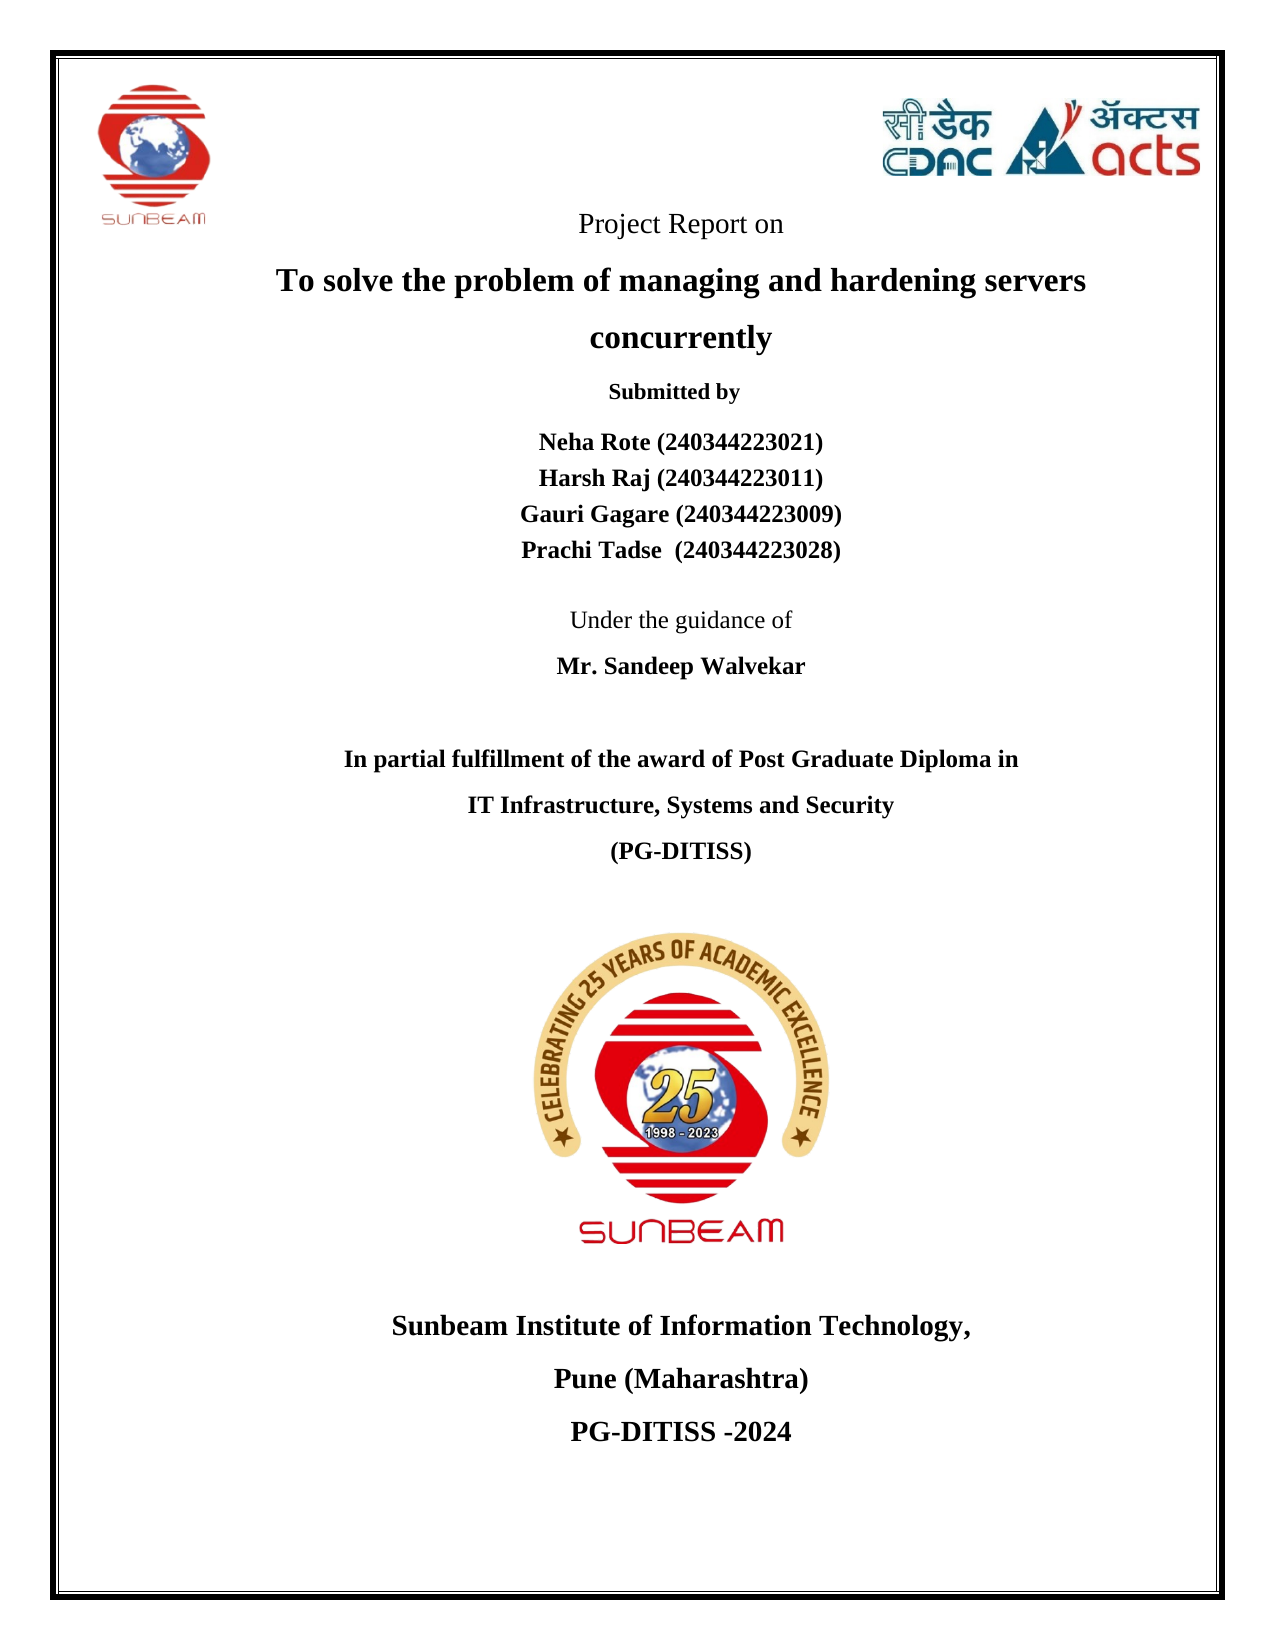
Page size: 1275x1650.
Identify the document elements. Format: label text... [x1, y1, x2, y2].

text IT Infrastructure, Systems and Security [225, 790, 1137, 819]
picture [73, 75, 233, 235]
text Neha Rote (240344223021) [225, 427, 1137, 456]
text (PG-DITISS) [225, 836, 1137, 865]
text Submitted by [225, 378, 1137, 404]
text Gauri Gagare (240344223009) [225, 499, 1137, 528]
text Prachi Tadse (240344223028) [225, 535, 1137, 564]
text Mr. Sandeep Walvekar [225, 651, 1137, 680]
picture [882, 98, 1201, 176]
text In partial fulfillment of the award of Post Graduate Diploma in [225, 744, 1137, 773]
text Harsh Raj (240344223011) [225, 463, 1137, 492]
text Sunbeam Institute of Information Technology, [225, 1308, 1137, 1341]
text To solve the problem of managing and hardening servers concurrently [225, 260, 1137, 356]
picture [942, 154, 959, 176]
text PG-DITISS -2024 [225, 1414, 1137, 1448]
text Project Report on [225, 207, 1137, 240]
text Pune (Maharashtra) [225, 1361, 1137, 1394]
picture [530, 928, 832, 1244]
text Under the guidance of [225, 605, 1137, 634]
